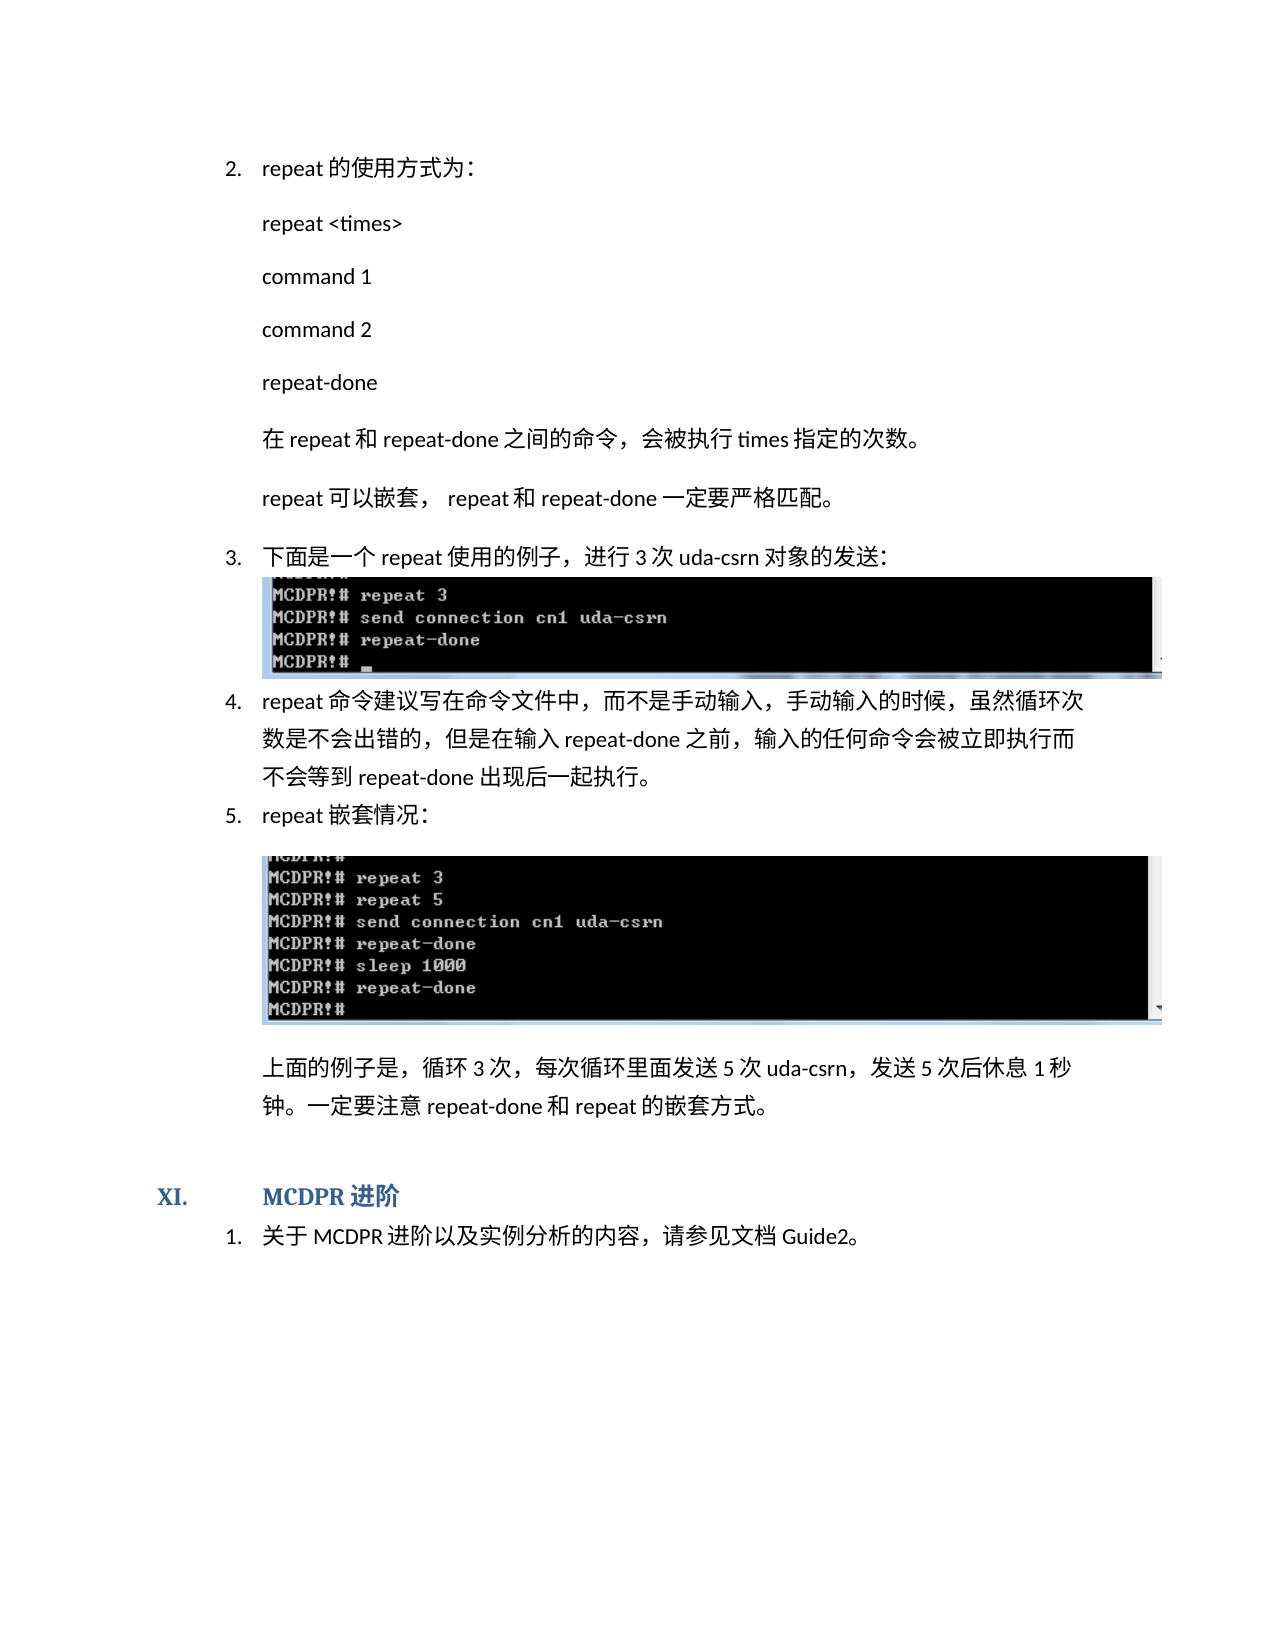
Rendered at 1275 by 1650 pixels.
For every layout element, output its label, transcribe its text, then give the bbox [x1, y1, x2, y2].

text repeat-done [262, 368, 1087, 396]
list 关于MCDPR进阶以及实例分析的内容，请参见文档Guide2。 [225, 1218, 1087, 1251]
subtitle MCDPR进阶 [187, 1176, 1087, 1212]
list repeat嵌套情况： [225, 797, 1087, 830]
list repeat命令建议写在命令文件中，而不是手动输入，手动输入的时候，虽然循环次数是不会出错的，但是在输入repeat-done之前，输入的任何命令会被立即执行而不会等到repeat-done出现后一起执行。 [225, 683, 1087, 792]
text command 2 [262, 315, 1087, 343]
list 下面是一个repeat使用的例子，进行3次uda-csrn对象的发送： [225, 539, 1087, 572]
text command 1 [262, 262, 1087, 290]
text 在repeat和repeat-done之间的命令，会被执行times指定的次数。 [262, 421, 1087, 454]
picture [261, 577, 1162, 679]
text repeat可以嵌套， repeat和repeat-done一定要严格匹配。 [262, 480, 1087, 513]
text repeat <times> [262, 209, 1087, 237]
text 上面的例子是，循环3次，每次循环里面发送5次uda-csrn，发送5次后休息1秒钟。一定要注意repeat-done和repeat的嵌套方式。 [262, 1050, 1087, 1121]
list repeat的使用方式为： [225, 150, 1087, 183]
picture [261, 856, 1162, 1025]
